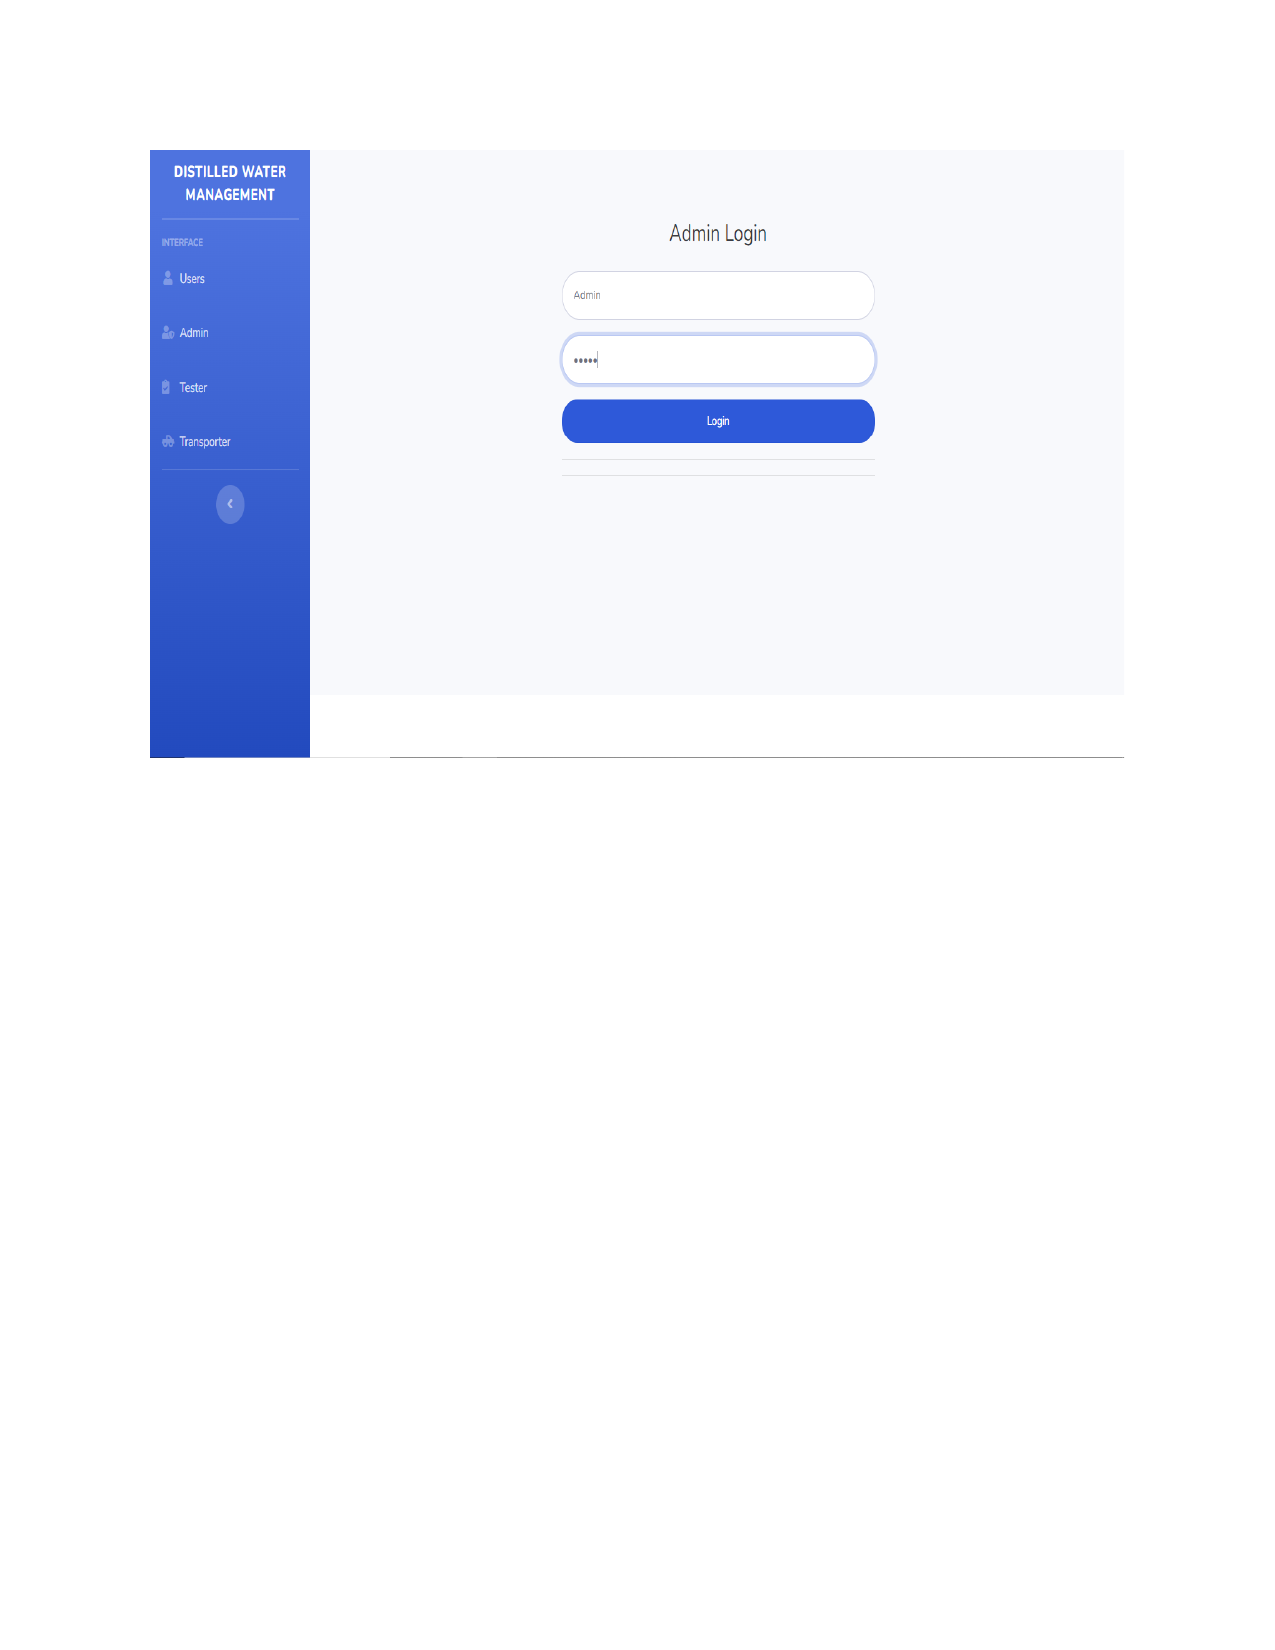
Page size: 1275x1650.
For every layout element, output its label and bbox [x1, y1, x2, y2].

picture [150, 150, 1125, 758]
